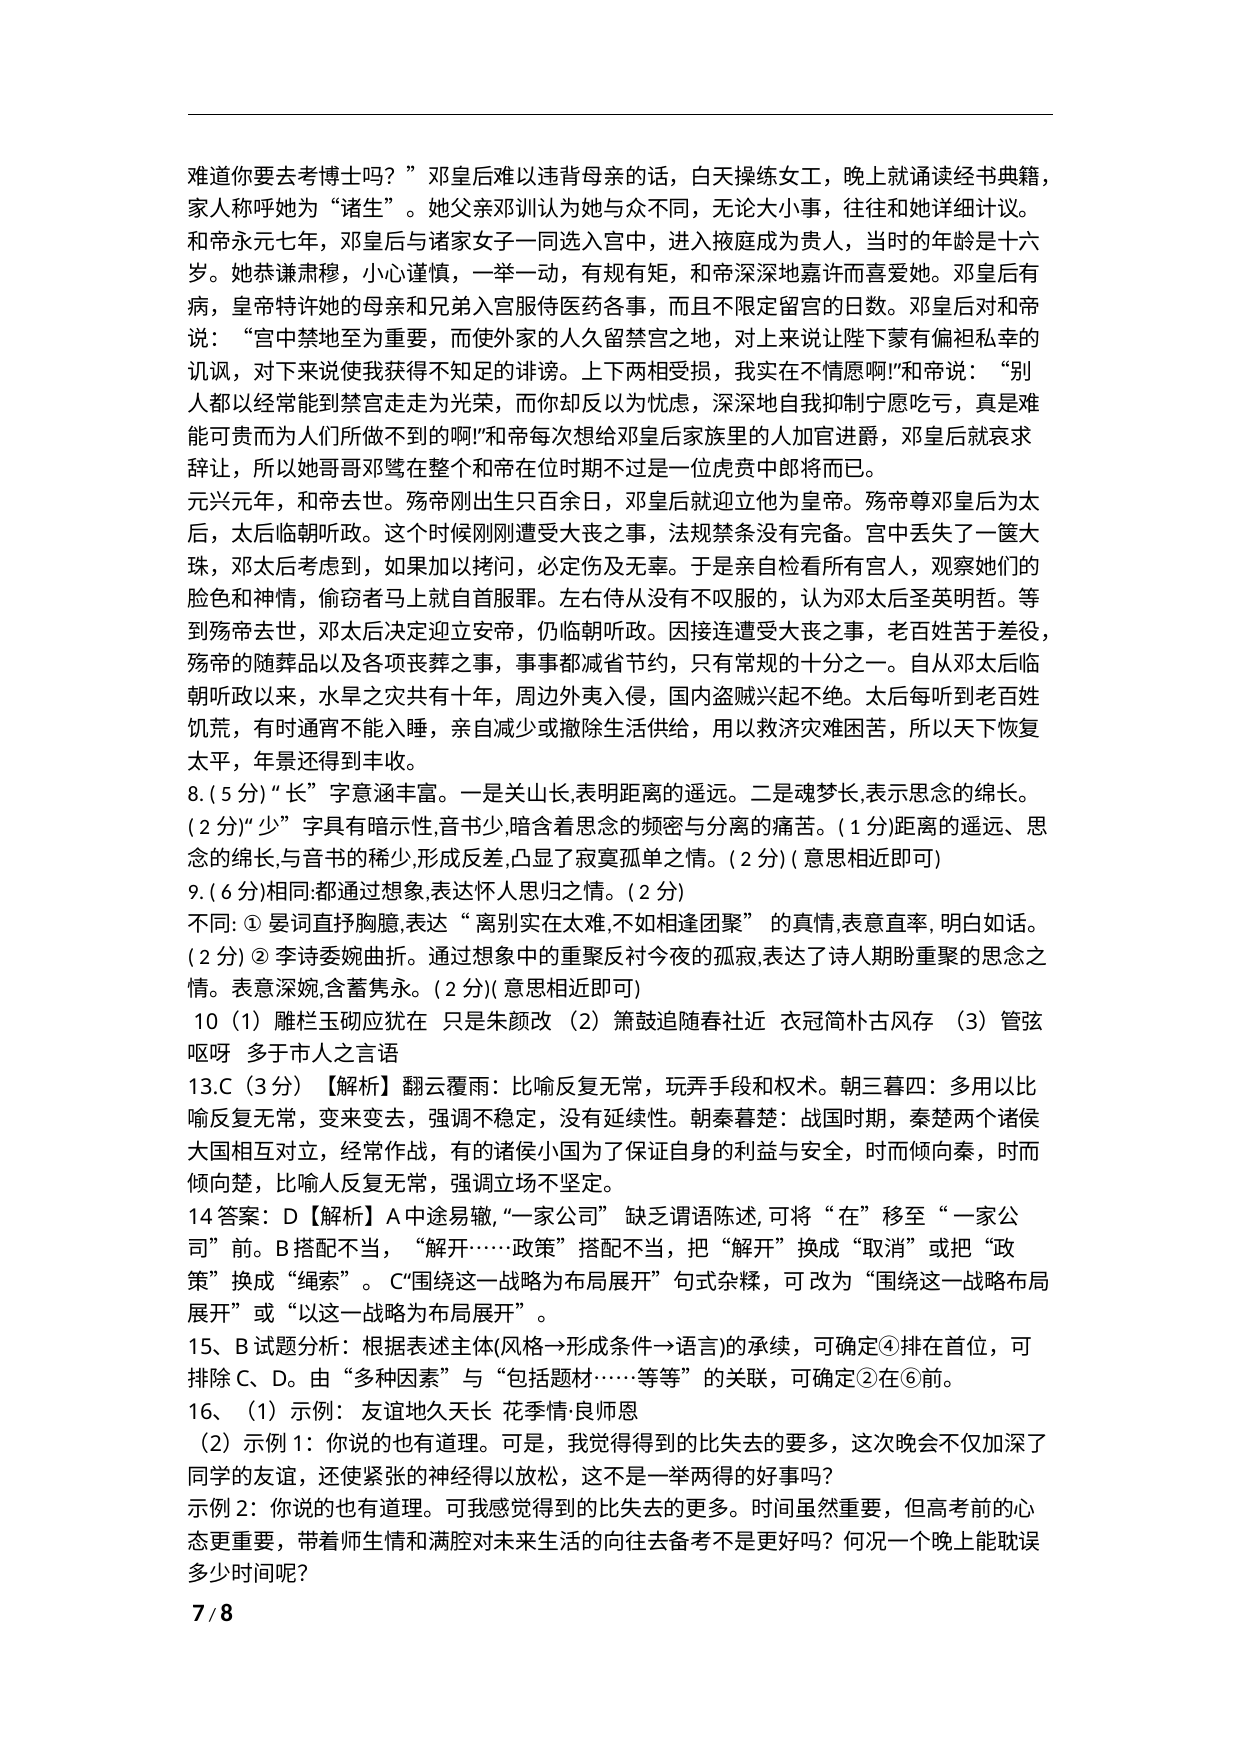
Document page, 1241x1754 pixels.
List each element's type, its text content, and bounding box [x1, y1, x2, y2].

text 16、（1）示例： 友谊地久天长 花季情·良师恩 （2）示例1：你说的也有道理。可是，我觉得得到的比失去的要多，这次晚会不仅加深了同学的友谊，还使紧张的神经得以放松，这不是一举两得的好事吗？ [187, 1393, 1053, 1491]
text 13.C（3分）【解析】翻云覆雨：比喻反复无常，玩弄手段和权术。朝三暮四：多用以比喻反复无常，变来变去，强调不稳定，没有延续性。朝秦暮楚：战国时期，秦楚两个诸侯大国相互对立，经常作战，有的诸侯小国为了保证自身的利益与安全，时而倾向秦，时而倾向楚，比喻人反复无常，强调立场不坚定。 [187, 1068, 1053, 1198]
text 9. ( 6 分)相同:都通过想象,表达怀人思归之情。( 2 分) [187, 873, 1053, 906]
text 14答案：D【解析】A中途易辙, “一家公司” 缺乏谓语陈述, 可将“ 在”移至“ 一家公司”前。B搭配不当，“解开……政策”搭配不当，把“解开”换成“取消”或把“政策”换成“绳索”。 C“围绕这一战略为布局展开”句式杂糅，可 改为“围绕这一战略布局展开”或“以这一战略为布局展开”。 [187, 1198, 1053, 1328]
text 15、B试题分析：根据表述主体(风格→形成条件→语言)的承续，可确定④排在首位，可排除C、D。由“多种因素”与“包括题材……等等”的关联，可确定②在⑥前。 [187, 1328, 1053, 1393]
text 和帝永元七年，邓皇后与诸家女子一同选入宫中，进入掖庭成为贵人，当时的年龄是十六岁。她恭谦肃穆，小心谨慎，一举一动，有规有矩，和帝深深地嘉许而喜爱她。邓皇后有病，皇帝特许她的母亲和兄弟入宫服侍医药各事，而且不限定留宫的日数。邓皇后对和帝说：“宫中禁地至为重要，而使外家的人久留禁宫之地，对上来说让陛下蒙有偏袒私幸的讥讽，对下来说使我获得不知足的诽谤。上下两相受损，我实在不情愿啊!”和帝说：“别人都以经常能到禁宫走走为光荣，而你却反以为忧虑，深深地自我抑制宁愿吃亏，真是难能可贵而为人们所做不到的啊!”和帝每次想给邓皇后家族里的人加官进爵，邓皇后就哀求辞让，所以她哥哥邓骘在整个和帝在位时期不过是一位虎贲中郎将而已。 [187, 223, 1053, 483]
text 元兴元年，和帝去世。殇帝刚出生只百余日，邓皇后就迎立他为皇帝。殇帝尊邓皇后为太后，太后临朝听政。这个时候刚刚遭受大丧之事，法规禁条没有完备。宫中丢失了一箧大珠，邓太后考虑到，如果加以拷问，必定伤及无辜。于是亲自检看所有宫人，观察她们的脸色和神情，偷窃者马上就自首服罪。左右侍从没有不叹服的，认为邓太后圣英明哲。等到殇帝去世，邓太后决定迎立安帝，仍临朝听政。因接连遭受大丧之事，老百姓苦于差役，殇帝的随葬品以及各项丧葬之事，事事都减省节约，只有常规的十分之一。自从邓太后临朝听政以来，水旱之灾共有十年，周边外夷入侵，国内盗贼兴起不绝。太后每听到老百姓饥荒，有时通宵不能入睡，亲自减少或撤除生活供给，用以救济灾难困苦，所以天下恢复太平，年景还得到丰收。 [187, 483, 1053, 776]
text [187, 158, 1053, 223]
text 8. ( 5 分) “ 长”字意涵丰富。一是关山长,表明距离的遥远。二是魂梦长,表示思念的绵长。( 2 分)“ 少”字具有暗示性,音书少,暗含着思念的频密与分离的痛苦。( 1 分)距离的遥远、思念的绵长,与音书的稀少,形成反差,凸显了寂寞孤单之情。( 2 分) ( 意思相近即可) [187, 776, 1053, 873]
text 不同: ① 晏词直抒胸臆,表达“ 离别实在太难,不如相逢团聚” 的真情,表意直率, 明白如话。( 2 分) ② 李诗委婉曲折。通过想象中的重聚反衬今夜的孤寂,表达了诗人期盼重聚的思念之情。表意深婉,含蓄隽永。( 2 分)( 意思相近即可) [187, 906, 1053, 1003]
text 示例2：你说的也有道理。可我感觉得到的比失去的更多。时间虽然重要，但高考前的心态更重要，带着师生情和满腔对未来生活的向往去备考不是更好吗？何况一个晚上能耽误多少时间呢？ [187, 1491, 1053, 1588]
text 10（1）雕栏玉砌应犹在 只是朱颜改 （2）箫鼓追随春社近 衣冠简朴古风存 （3）管弦呕呀 多于市人之言语 [187, 1003, 1053, 1068]
